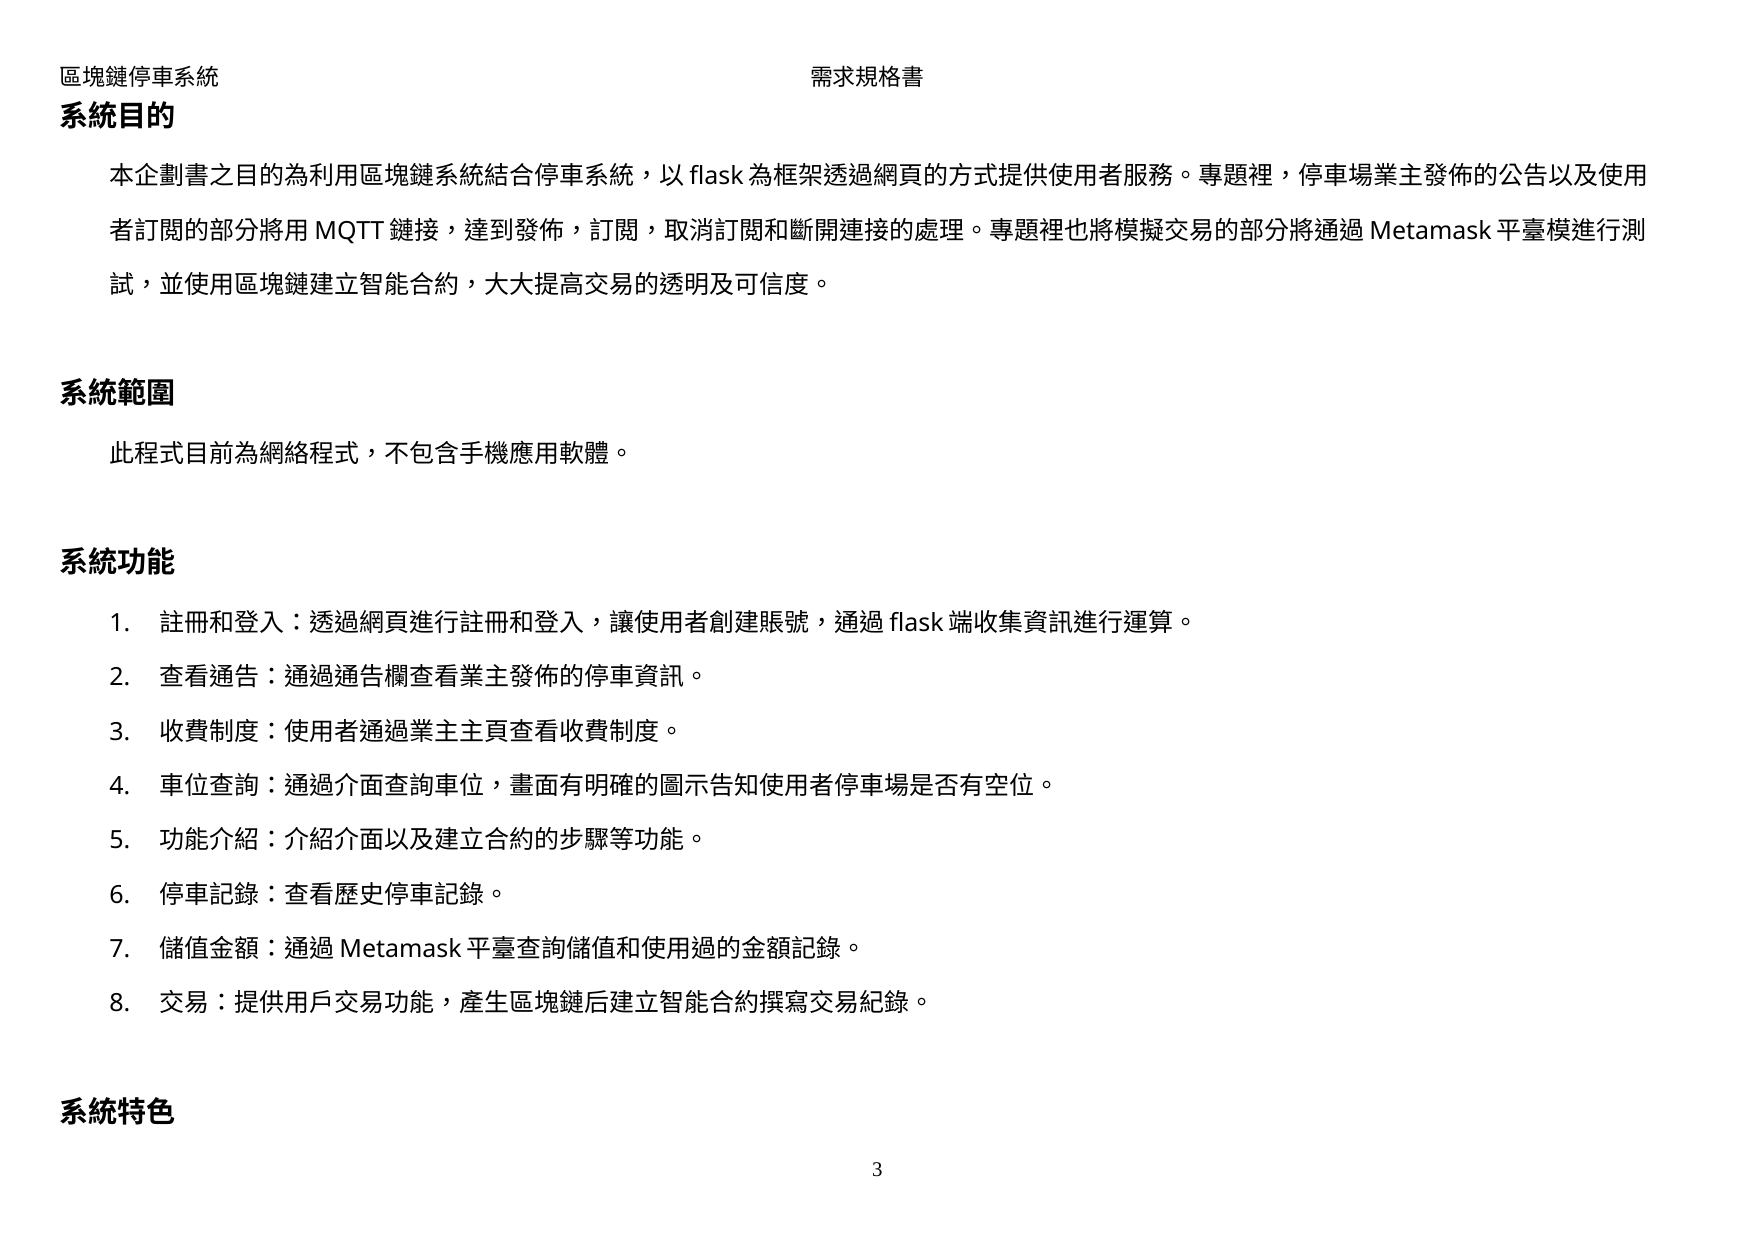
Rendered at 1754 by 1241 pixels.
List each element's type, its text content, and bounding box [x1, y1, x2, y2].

text 系統目的 [59, 92, 1695, 134]
list 停車記錄：查看歷史停車記錄。 [109, 874, 1670, 910]
text 本企劃書之目的為利用區塊鏈系統結合停車系統，以flask為框架透過網頁的方式提供使用者服務。專題裡，停車場業主發佈的公告以及使用者訂閲的部分將用MQTT鏈接，達到發佈，訂閲，取消訂閲和斷開連接的處理。專題裡也將模擬交易的部分將通過Metamask平臺模進行測試，並使用區塊鏈建立智能合約，大大提高交易的透明及可信度。 [109, 156, 1670, 301]
list 收費制度：使用者通過業主主頁查看收費制度。 [109, 711, 1670, 747]
list 查看通告：通過通告欄查看業主發佈的停車資訊。 [109, 657, 1670, 693]
list 儲值金額：通過Metamask平臺查詢儲值和使用過的金額記錄。 [109, 928, 1670, 965]
list 交易：提供用戶交易功能，產生區塊鏈后建立智能合約撰寫交易紀錄。 [109, 983, 1670, 1019]
text 系統功能 [59, 539, 1670, 581]
text 系統範圍 [59, 370, 1670, 412]
list 功能介紹：介紹介面以及建立合約的步驟等功能。 [109, 820, 1670, 856]
list 車位查詢：通過介面查詢車位，畫面有明確的圖示告知使用者停車場是否有空位。 [109, 765, 1670, 802]
text 此程式目前為網絡程式，不包含手機應用軟體。 [109, 433, 1670, 469]
list 註冊和登入：透過網頁進行註冊和登入，讓使用者創建賬號，通過flask端收集資訊進行運算。 [109, 602, 1670, 638]
text 系統特色 [59, 1088, 1670, 1131]
